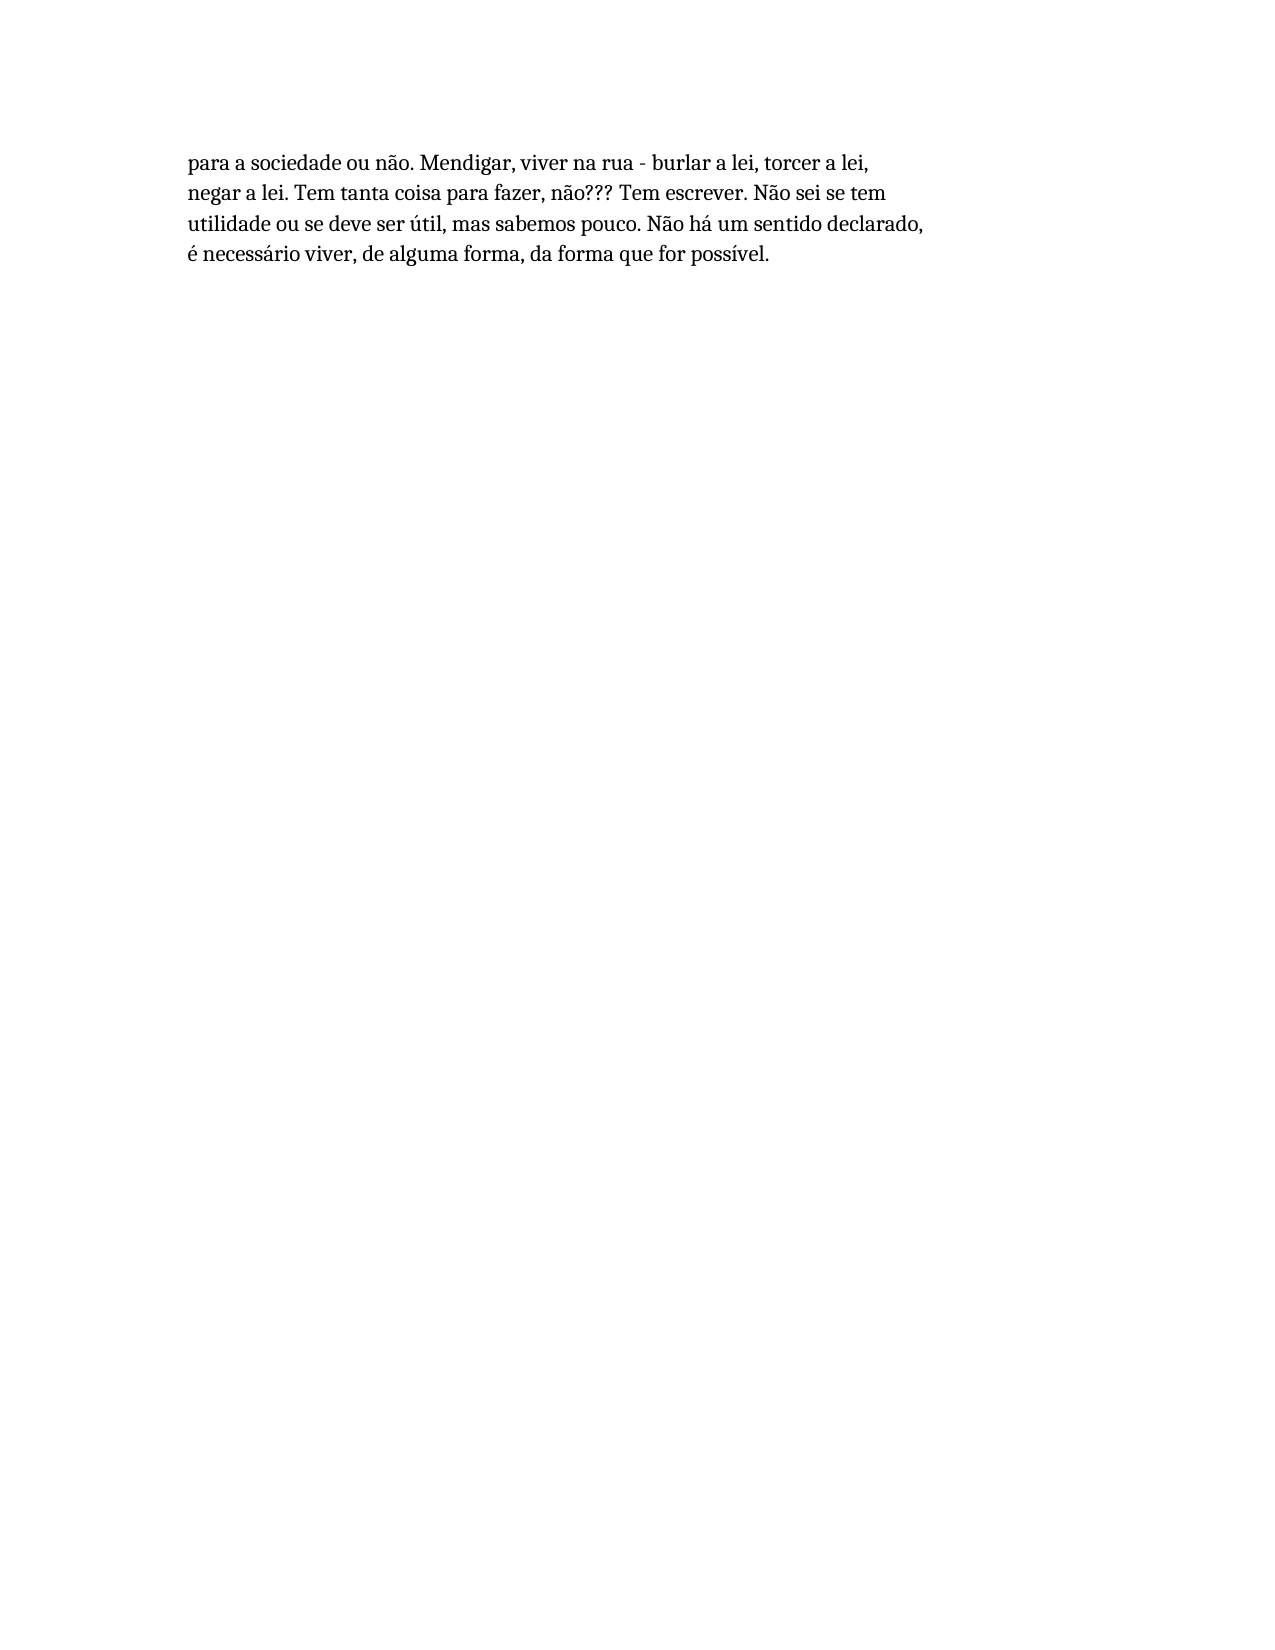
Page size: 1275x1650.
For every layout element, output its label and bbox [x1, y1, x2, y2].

text [187, 150, 1087, 358]
